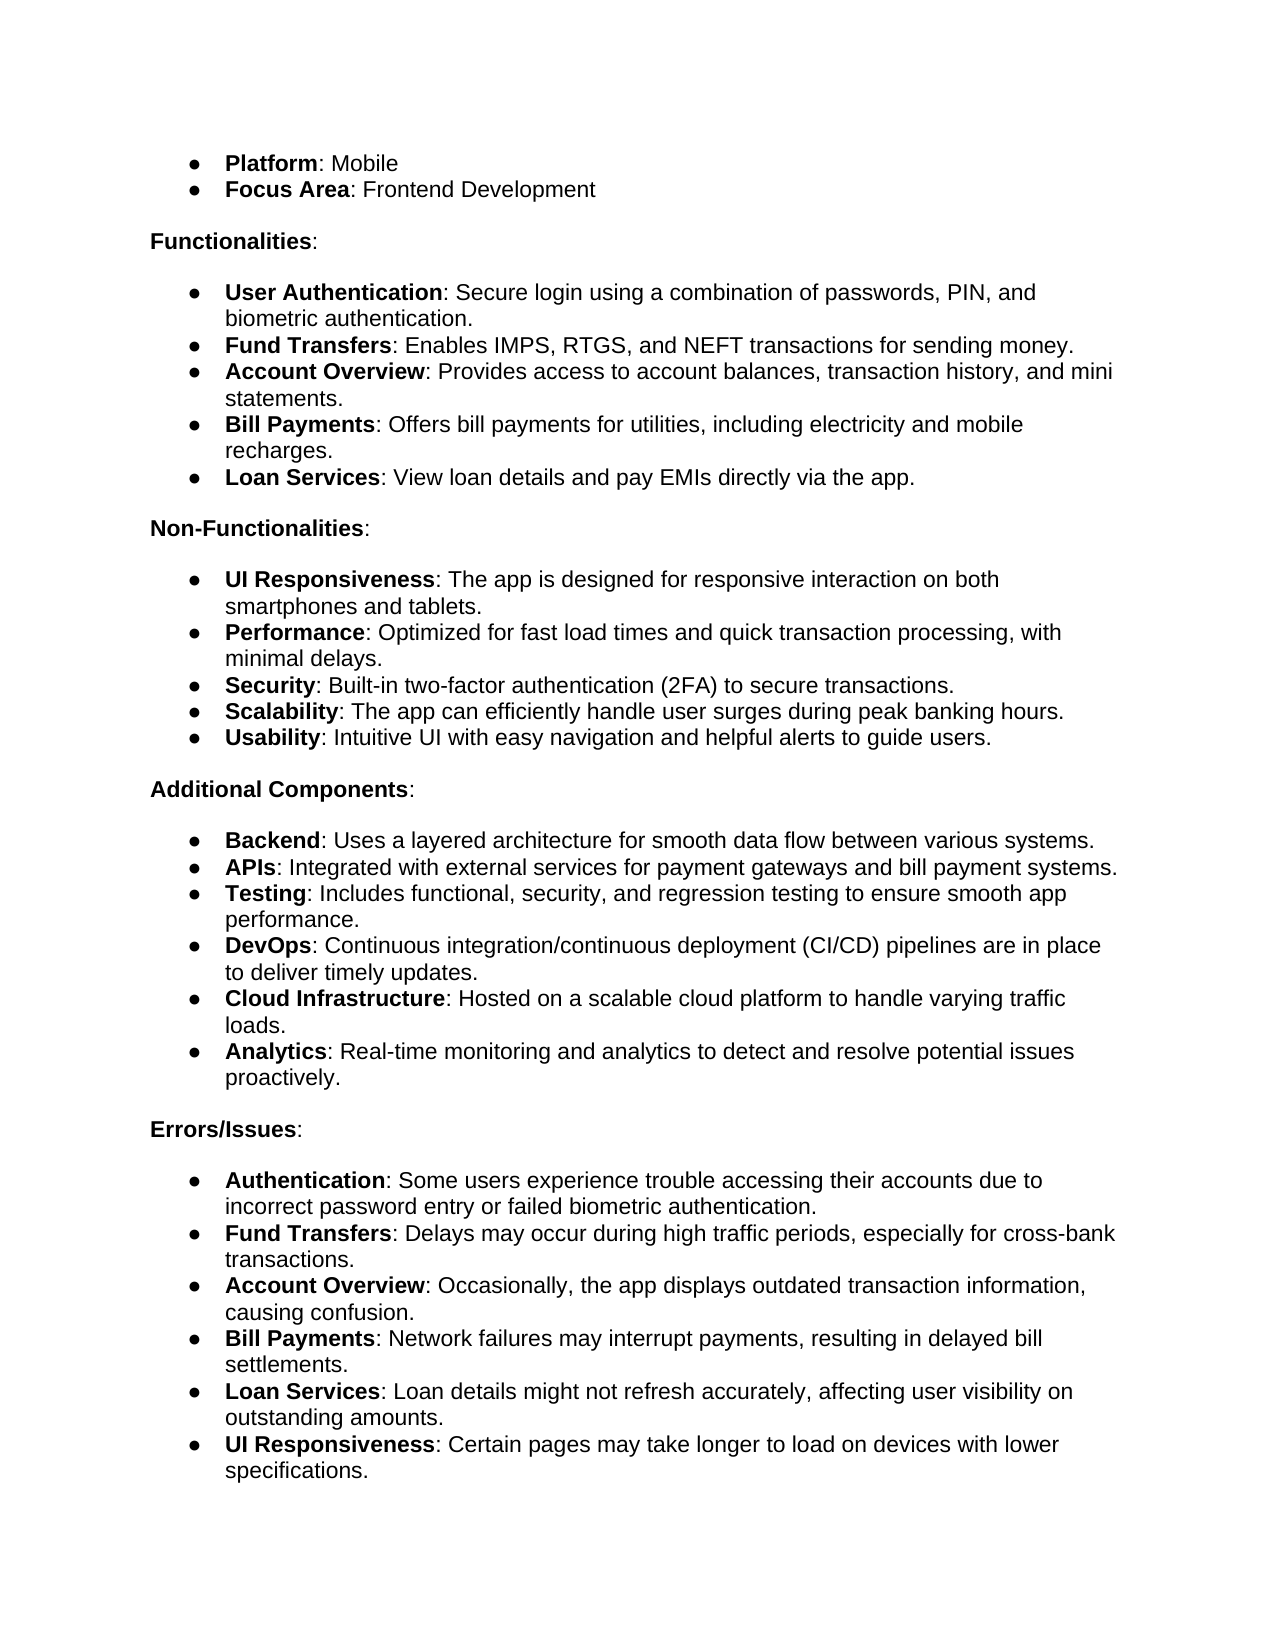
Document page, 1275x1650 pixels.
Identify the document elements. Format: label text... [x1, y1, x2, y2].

list Security: Built-in two-factor authentication (2FA) to secure transactions. [187, 672, 1125, 698]
list Usability: Intuitive UI with easy navigation and helpful alerts to guide users. [187, 724, 1125, 751]
list Authentication: Some users experience trouble accessing their accounts due to incorrect password entry or failed biometric authentication. [187, 1167, 1125, 1220]
text Errors/Issues: [150, 1116, 1125, 1142]
list Bill Payments: Offers bill payments for utilities, including electricity and mobile recharges. [187, 411, 1125, 463]
list Fund Transfers: Delays may occur during high traffic periods, especially for cross-bank transactions. [187, 1220, 1125, 1272]
list User Authentication: Secure login using a combination of passwords, PIN, and biometric authentication. [187, 279, 1125, 332]
list UI Responsiveness: Certain pages may take longer to load on devices with lower specifications. [187, 1431, 1125, 1483]
list Account Overview: Occasionally, the app displays outdated transaction information, causing confusion. [187, 1272, 1125, 1325]
list Backend: Uses a layered architecture for smooth data flow between various systems. [187, 827, 1125, 853]
text Non-Functionalities: [150, 515, 1125, 541]
list Scalability: The app can efficiently handle user surges during peak banking hours. [187, 698, 1125, 724]
list DevOps: Continuous integration/continuous deployment (CI/CD) pipelines are in place to deliver timely updates. [187, 932, 1125, 985]
list Bill Payments: Network failures may interrupt payments, resulting in delayed bill settlements. [187, 1325, 1125, 1378]
list Platform: Mobile [187, 150, 1125, 176]
list Account Overview: Provides access to account balances, transaction history, and mini statements. [187, 358, 1125, 411]
list Performance: Optimized for fast load times and quick transaction processing, with minimal delays. [187, 619, 1125, 672]
text Additional Components: [150, 776, 1125, 802]
list Analytics: Real-time monitoring and analytics to detect and resolve potential issues proactively. [187, 1038, 1125, 1091]
list Focus Area: Frontend Development [187, 176, 1125, 203]
list Fund Transfers: Enables IMPS, RTGS, and NEFT transactions for sending money. [187, 332, 1125, 358]
list Cloud Infrastructure: Hosted on a scalable cloud platform to handle varying traffic loads. [187, 985, 1125, 1038]
list APIs: Integrated with external services for payment gateways and bill payment systems. [187, 853, 1125, 880]
list Loan Services: Loan details might not refresh accurately, affecting user visibility on outstanding amounts. [187, 1378, 1125, 1431]
list UI Responsiveness: The app is designed for responsive interaction on both smartphones and tablets. [187, 566, 1125, 619]
list Testing: Includes functional, security, and regression testing to ensure smooth app performance. [187, 880, 1125, 932]
list Loan Services: View loan details and pay EMIs directly via the app. [187, 463, 1125, 490]
text Functionalities: [150, 228, 1125, 254]
